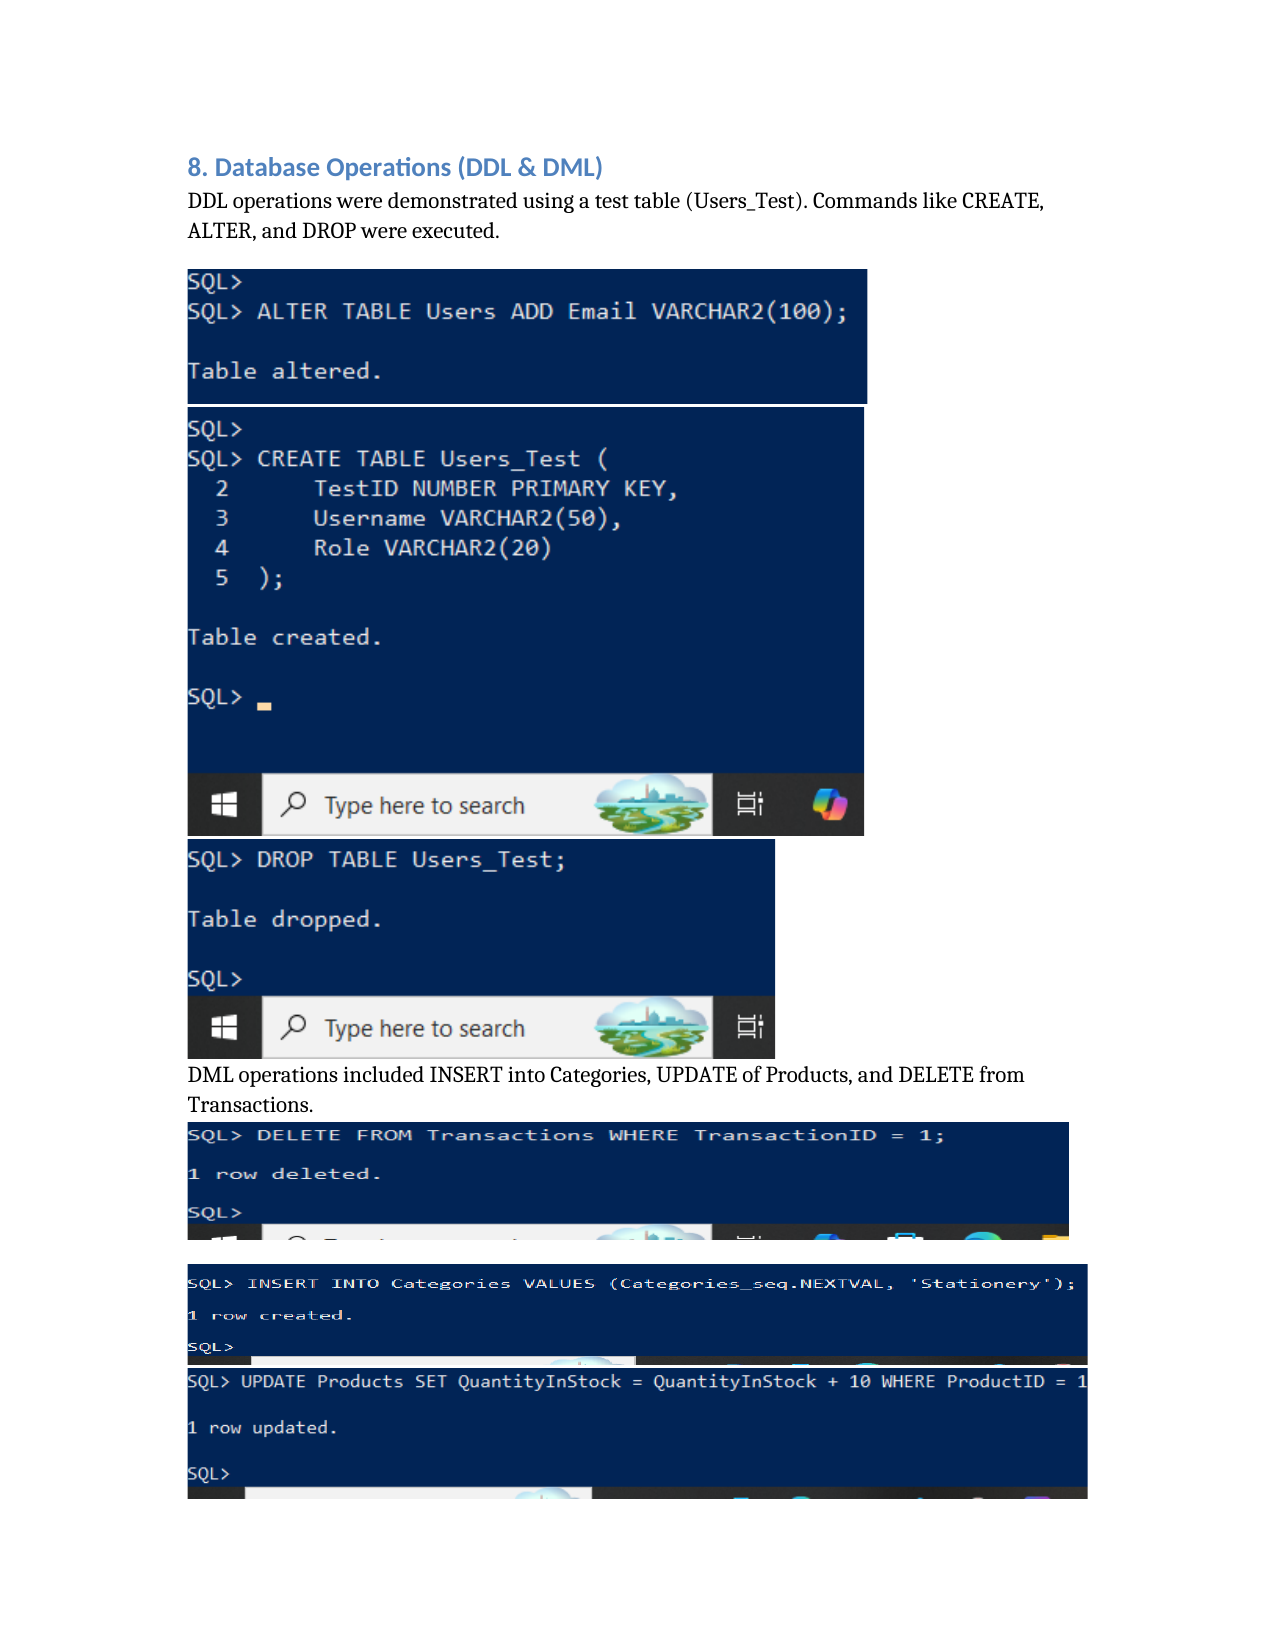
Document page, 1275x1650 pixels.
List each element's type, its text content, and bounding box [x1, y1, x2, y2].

text DDL operations were demonstrated using a test table (Users_Test). Commands like CREATE, ALTER, and DROP were executed. [187, 188, 1087, 244]
picture [187, 1264, 1088, 1365]
subtitle 8. Database Operations (DDL & DML) [187, 150, 1087, 183]
picture [187, 839, 775, 1059]
picture [187, 407, 865, 836]
picture [187, 269, 868, 404]
picture [187, 1368, 1088, 1499]
picture [187, 1122, 1069, 1240]
